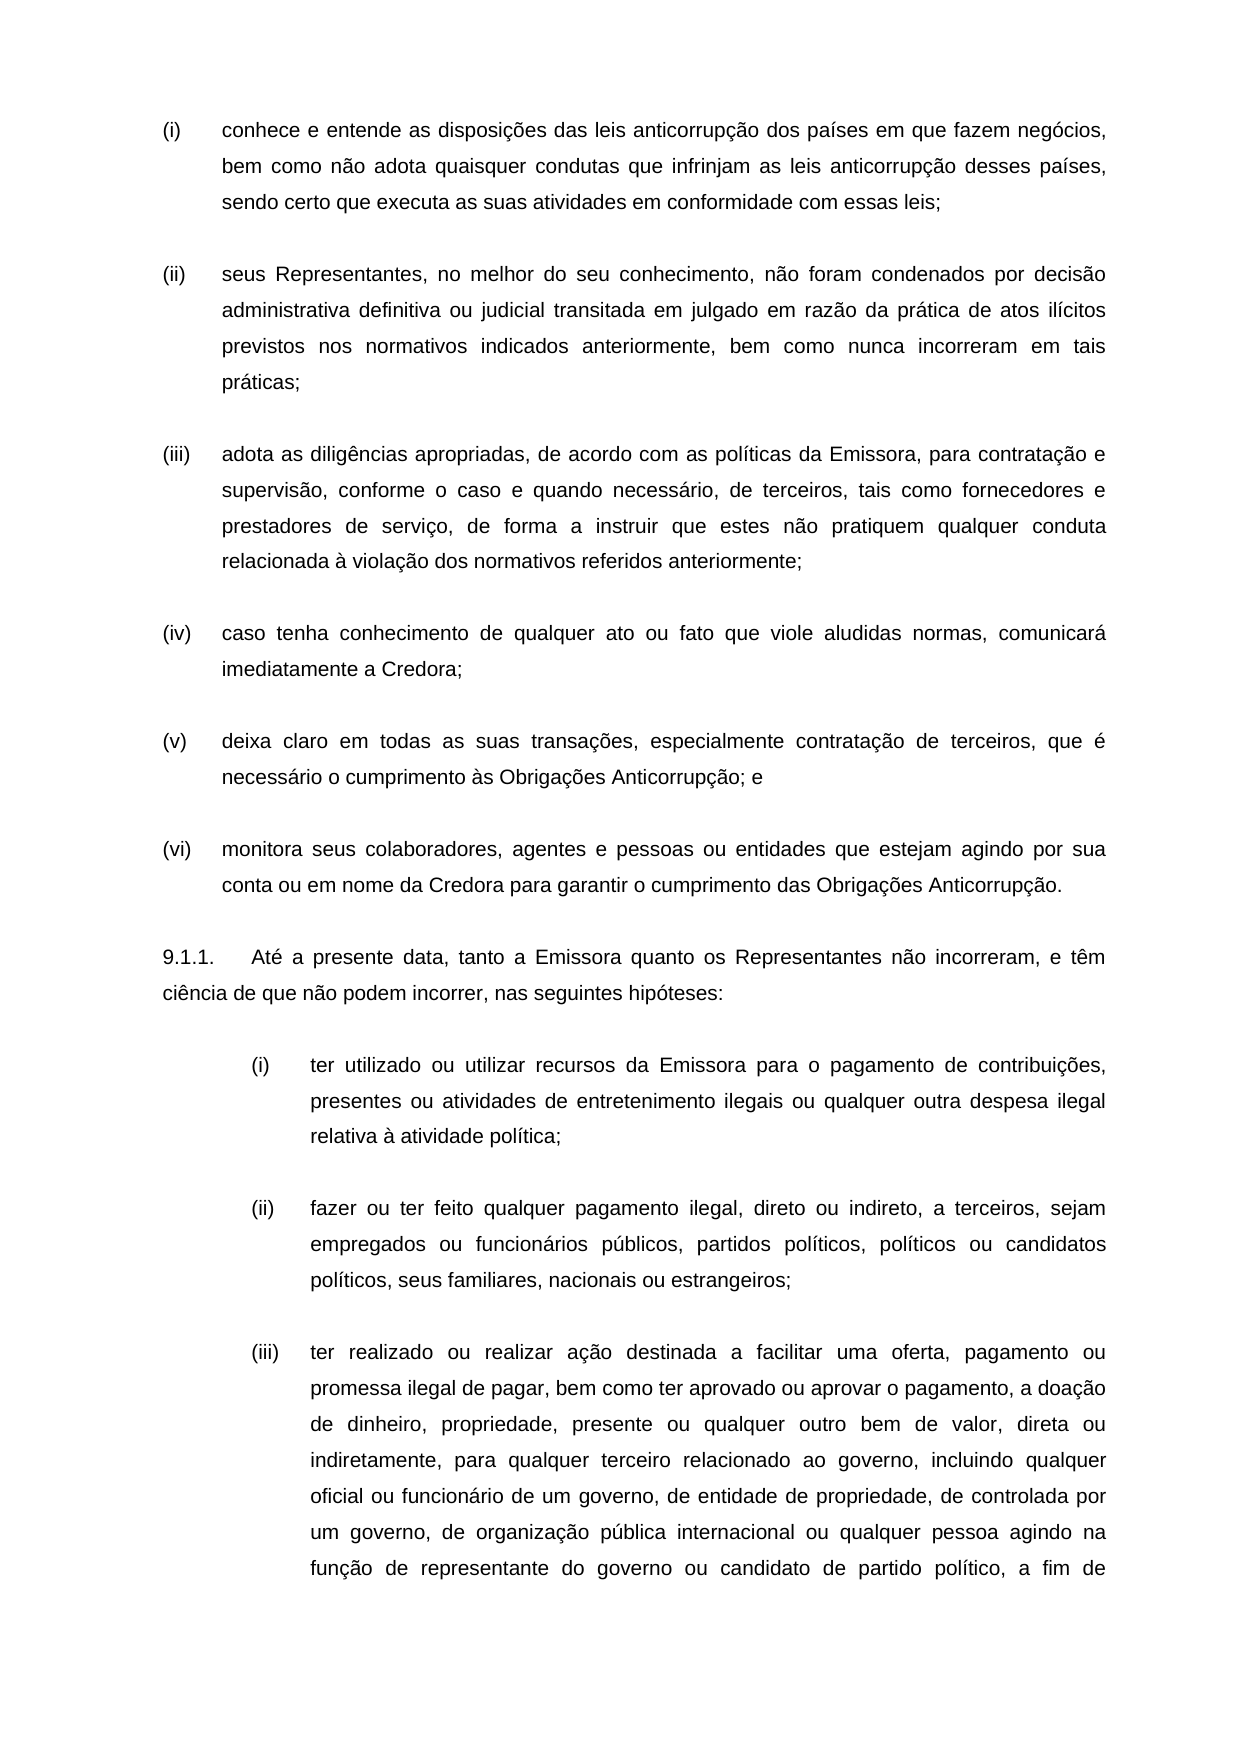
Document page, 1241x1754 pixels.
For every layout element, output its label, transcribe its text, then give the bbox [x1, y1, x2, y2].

list deixa claro em todas as suas transações, especialmente contratação de terceiros, que é necessário o cumprimento às Obrigações Anticorrupção; e [162, 729, 1107, 789]
list adota as diligências apropriadas, de acordo com as políticas da Emissora, para contratação e supervisão, conforme o caso e quando necessário, de terceiros, tais como fornecedores e prestadores de serviço, de forma a instruir que estes não pratiquem qualquer conduta relacionada à violação dos normativos referidos anteriormente; [162, 442, 1107, 573]
list Até a presente data, tanto a Emissora quanto os Representantes não incorreram, e têm ciência de que não podem incorrer, nas seguintes hipóteses: [162, 945, 1107, 1004]
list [251, 1340, 1107, 1579]
list caso tenha conhecimento de qualquer ato ou fato que viole aludidas normas, comunicará imediatamente a Credora; [162, 621, 1107, 681]
list fazer ou ter feito qualquer pagamento ilegal, direto ou indireto, a terceiros, sejam empregados ou funcionários públicos, partidos políticos, políticos ou candidatos políticos, seus familiares, nacionais ou estrangeiros; [251, 1196, 1107, 1292]
list seus Representantes, no melhor do seu conhecimento, não foram condenados por decisão administrativa definitiva ou judicial transitada em julgado em razão da prática de atos ilícitos previstos nos normativos indicados anteriormente, bem como nunca incorreram em tais práticas; [162, 262, 1107, 394]
list conhece e entende as disposições das leis anticorrupção dos países em que fazem negócios, bem como não adota quaisquer condutas que infrinjam as leis anticorrupção desses países, sendo certo que executa as suas atividades em conformidade com essas leis; [162, 118, 1107, 214]
list ter utilizado ou utilizar recursos da Emissora para o pagamento de contribuições, presentes ou atividades de entretenimento ilegais ou qualquer outra despesa ilegal relativa à atividade política; [251, 1052, 1107, 1148]
list monitora seus colaboradores, agentes e pessoas ou entidades que estejam agindo por sua conta ou em nome da Credora para garantir o cumprimento das Obrigações Anticorrupção. [162, 837, 1107, 897]
